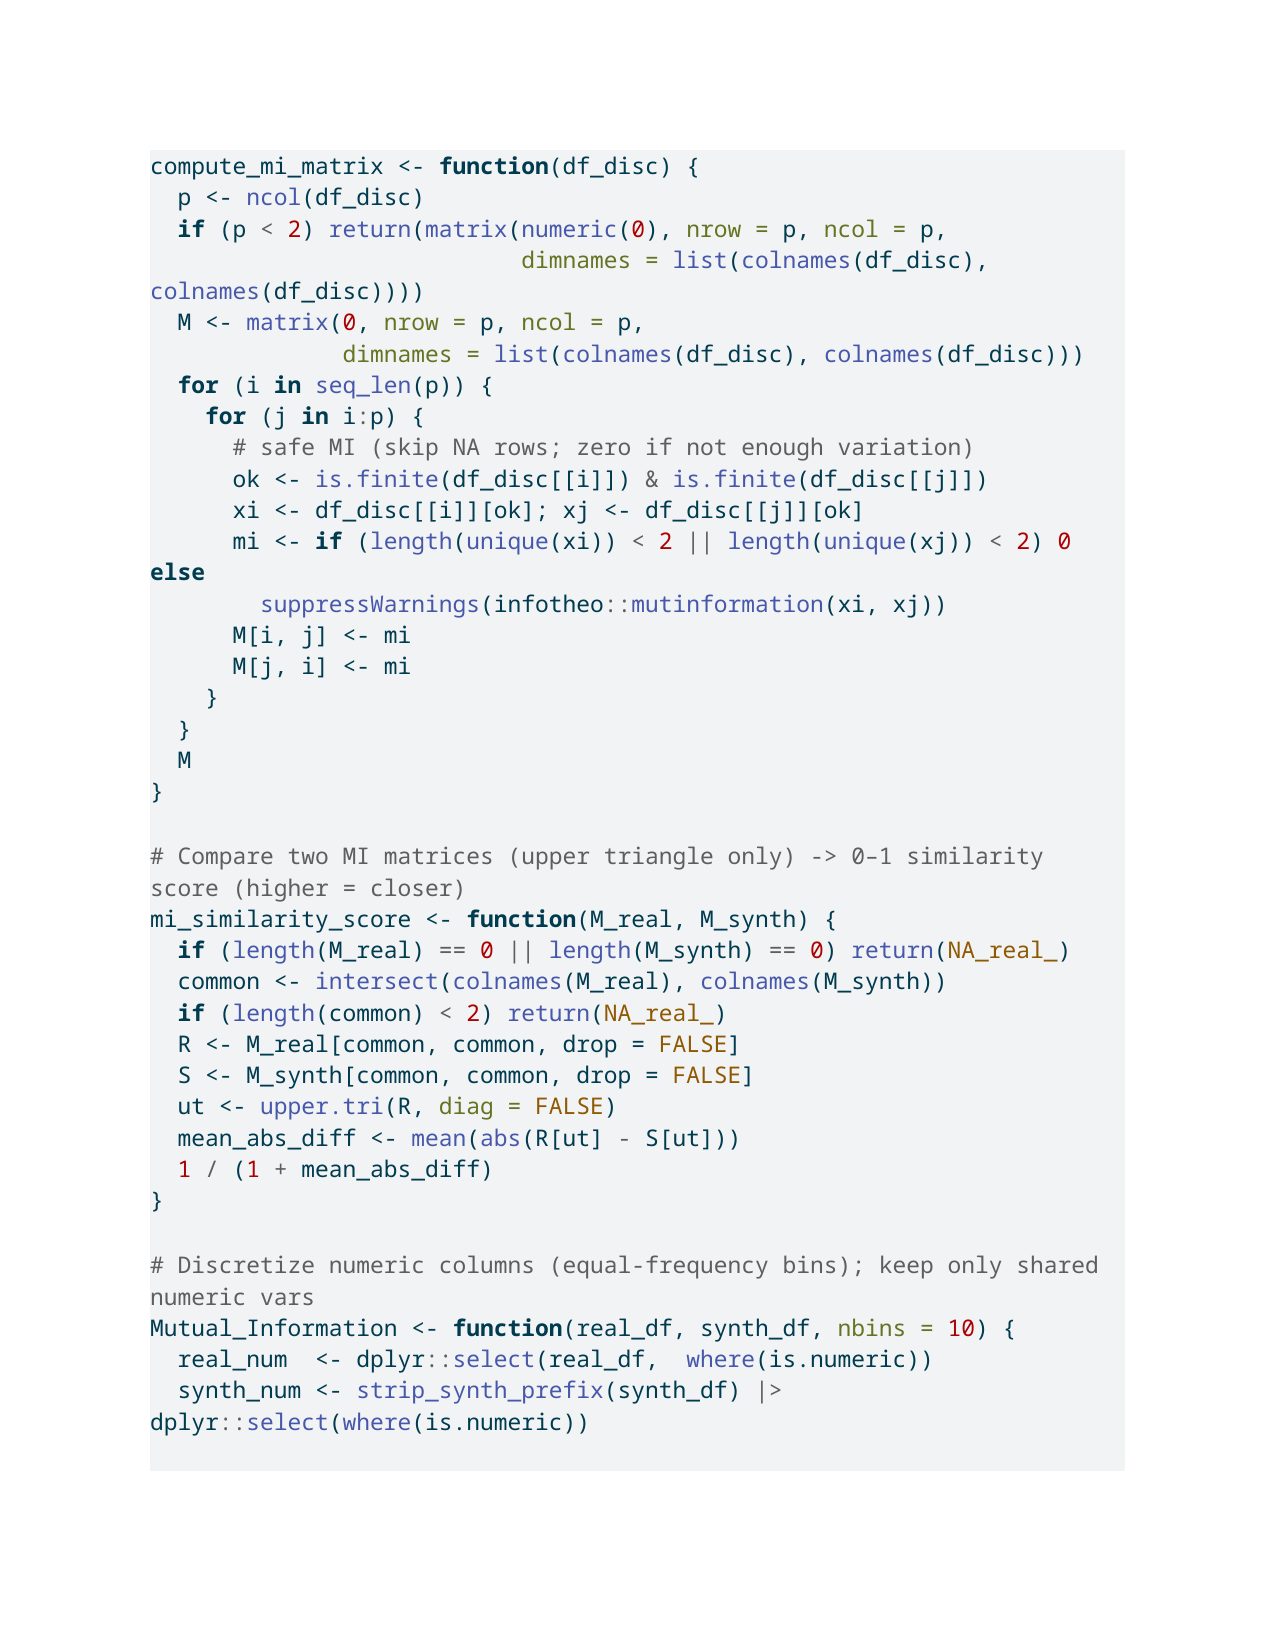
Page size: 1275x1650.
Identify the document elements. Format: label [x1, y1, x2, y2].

text [150, 150, 1125, 1471]
